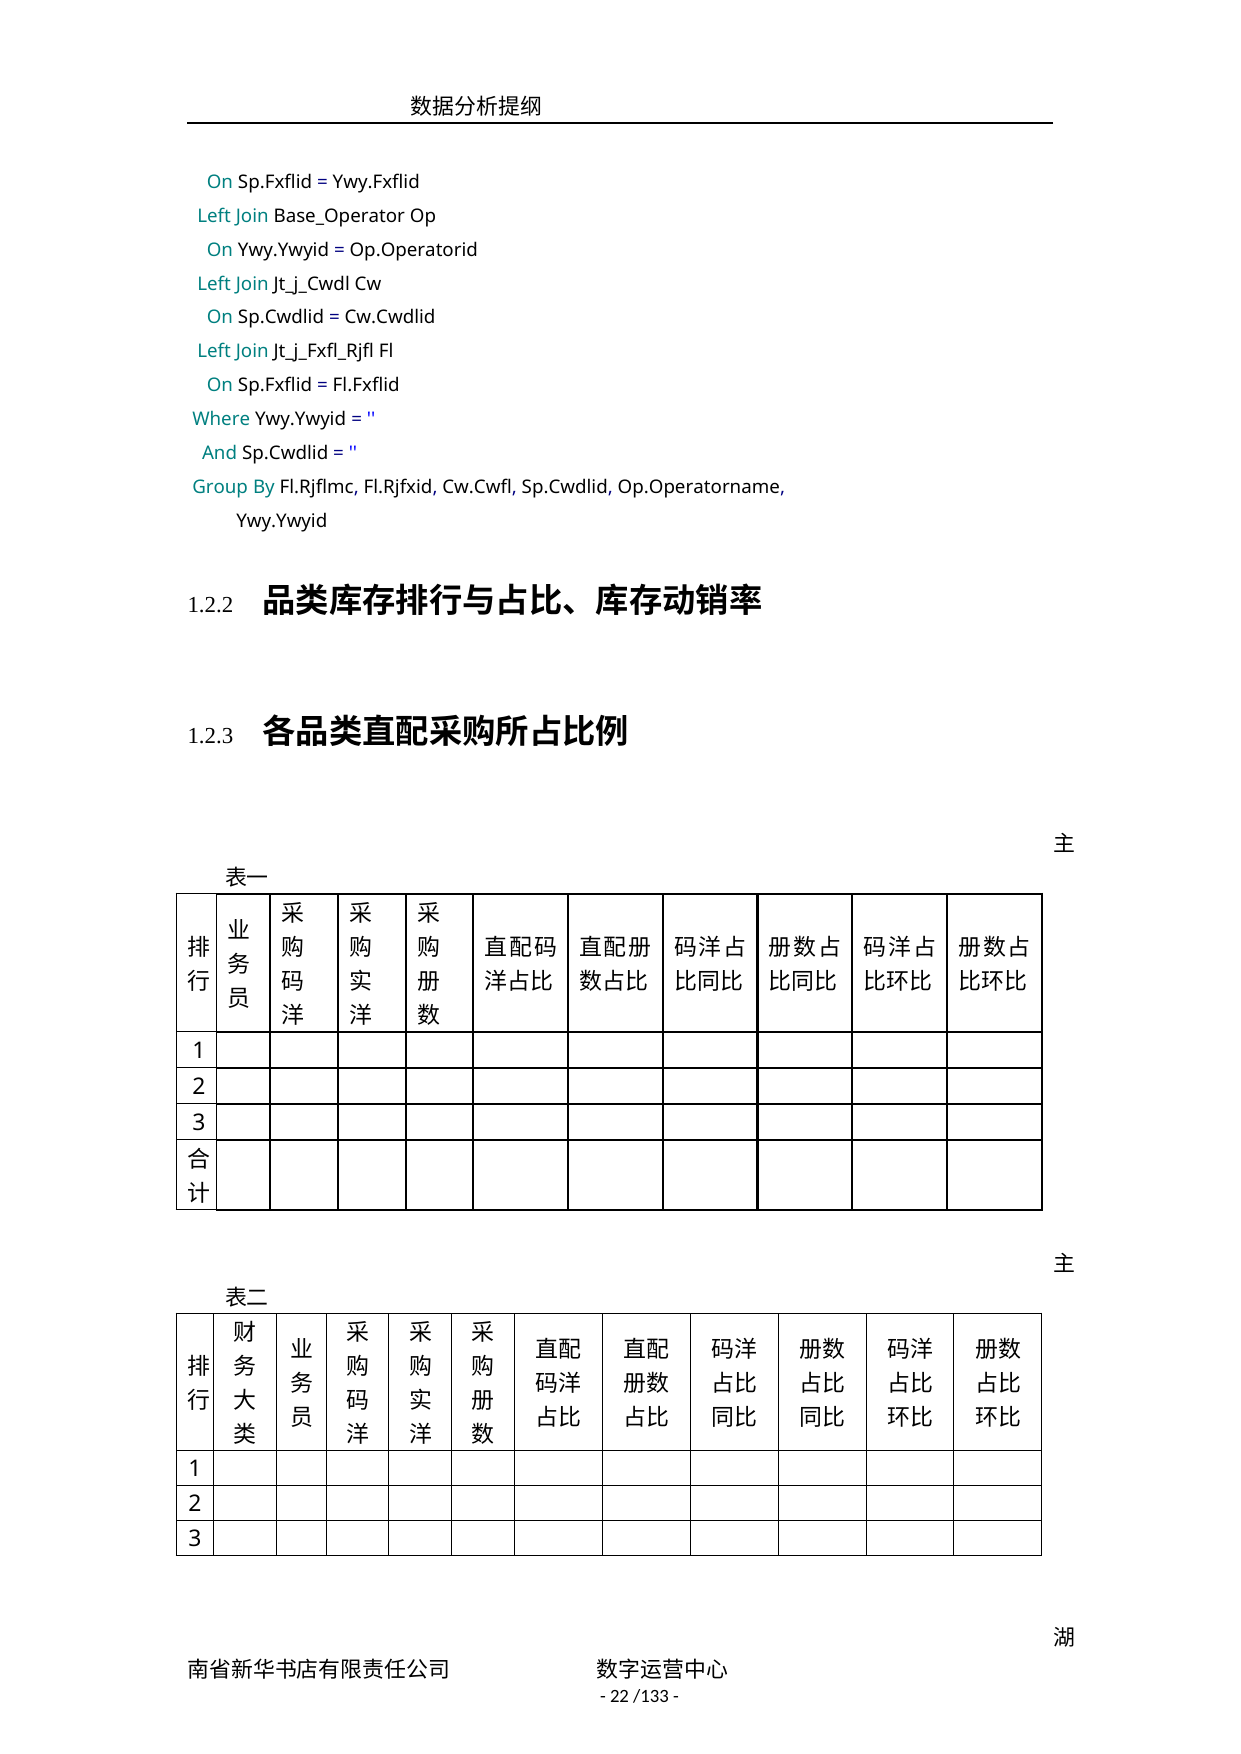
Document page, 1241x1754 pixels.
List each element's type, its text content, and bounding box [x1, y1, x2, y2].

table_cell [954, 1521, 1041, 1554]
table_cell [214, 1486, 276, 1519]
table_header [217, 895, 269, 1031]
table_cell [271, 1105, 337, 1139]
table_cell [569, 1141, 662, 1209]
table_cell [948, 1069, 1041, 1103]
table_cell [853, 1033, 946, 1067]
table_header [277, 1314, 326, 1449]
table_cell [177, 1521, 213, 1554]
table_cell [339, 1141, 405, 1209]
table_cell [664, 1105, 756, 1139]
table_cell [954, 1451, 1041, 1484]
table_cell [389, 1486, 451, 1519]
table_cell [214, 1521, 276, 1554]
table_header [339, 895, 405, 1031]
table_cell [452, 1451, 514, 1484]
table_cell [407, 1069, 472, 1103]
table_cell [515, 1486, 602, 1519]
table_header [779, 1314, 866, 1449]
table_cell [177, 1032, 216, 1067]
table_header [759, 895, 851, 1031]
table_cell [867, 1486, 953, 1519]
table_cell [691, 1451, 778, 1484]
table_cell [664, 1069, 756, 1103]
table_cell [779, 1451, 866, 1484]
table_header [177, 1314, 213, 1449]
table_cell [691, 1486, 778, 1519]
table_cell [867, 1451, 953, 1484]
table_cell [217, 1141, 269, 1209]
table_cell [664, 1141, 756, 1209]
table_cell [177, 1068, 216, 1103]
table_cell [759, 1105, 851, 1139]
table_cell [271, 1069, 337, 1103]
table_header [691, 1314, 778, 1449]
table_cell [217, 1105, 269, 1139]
text On Ywy.Ywyid = Op.Operatorid [187, 232, 1053, 266]
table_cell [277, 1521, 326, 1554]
subtitle 各品类直配采购所占比例 [187, 694, 1053, 762]
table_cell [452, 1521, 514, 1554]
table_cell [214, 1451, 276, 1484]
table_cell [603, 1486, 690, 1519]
text Left Join Jt_j_Fxfl_Rjfl Fl [187, 334, 1053, 368]
text On Sp.Fxflid = Ywy.Fxflid [187, 164, 1053, 198]
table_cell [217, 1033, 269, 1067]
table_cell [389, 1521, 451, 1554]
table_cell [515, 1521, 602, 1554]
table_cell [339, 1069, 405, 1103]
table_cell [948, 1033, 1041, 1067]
text Where Ywy.Ywyid = '' [187, 402, 1053, 436]
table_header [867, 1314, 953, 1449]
text Left Join Base_Operator Op [187, 198, 1053, 232]
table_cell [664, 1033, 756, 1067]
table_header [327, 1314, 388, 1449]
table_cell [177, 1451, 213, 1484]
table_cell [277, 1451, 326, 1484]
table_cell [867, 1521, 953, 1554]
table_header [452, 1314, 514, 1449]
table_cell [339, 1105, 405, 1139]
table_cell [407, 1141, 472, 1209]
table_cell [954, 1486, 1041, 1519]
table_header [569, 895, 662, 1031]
text Left Join Jt_j_Cwdl Cw [187, 266, 1053, 300]
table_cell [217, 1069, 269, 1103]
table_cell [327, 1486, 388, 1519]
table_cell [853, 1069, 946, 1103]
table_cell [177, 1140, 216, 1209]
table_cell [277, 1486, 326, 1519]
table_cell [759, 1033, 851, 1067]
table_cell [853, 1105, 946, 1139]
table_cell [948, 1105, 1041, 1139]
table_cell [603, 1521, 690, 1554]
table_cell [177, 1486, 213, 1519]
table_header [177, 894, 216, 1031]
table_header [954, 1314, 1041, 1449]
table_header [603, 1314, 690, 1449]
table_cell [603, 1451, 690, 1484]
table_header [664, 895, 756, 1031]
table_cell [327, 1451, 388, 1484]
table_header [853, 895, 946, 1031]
text Group By Fl.Rjflmc, Fl.Rjfxid, Cw.Cwfl, Sp.Cwdlid, Op.Operatorname, [187, 469, 1053, 503]
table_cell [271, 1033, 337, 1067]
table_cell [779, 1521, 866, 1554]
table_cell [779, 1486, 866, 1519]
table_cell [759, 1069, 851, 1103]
list Ywy.Ywyid [187, 503, 1053, 537]
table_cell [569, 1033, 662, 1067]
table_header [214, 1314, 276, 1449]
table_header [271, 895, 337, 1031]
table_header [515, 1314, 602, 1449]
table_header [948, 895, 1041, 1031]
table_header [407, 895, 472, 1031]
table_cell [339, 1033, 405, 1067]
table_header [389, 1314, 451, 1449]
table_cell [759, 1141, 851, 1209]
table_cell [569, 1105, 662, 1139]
text And Sp.Cwdlid = '' [187, 436, 1053, 469]
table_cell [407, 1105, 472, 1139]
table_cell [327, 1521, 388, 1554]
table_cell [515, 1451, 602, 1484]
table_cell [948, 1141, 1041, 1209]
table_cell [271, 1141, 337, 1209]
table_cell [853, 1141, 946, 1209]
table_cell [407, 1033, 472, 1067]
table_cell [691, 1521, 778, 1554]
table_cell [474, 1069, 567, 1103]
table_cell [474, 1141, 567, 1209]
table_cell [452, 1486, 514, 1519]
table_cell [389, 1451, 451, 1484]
list 主表二 [225, 1245, 1053, 1313]
list 主表一 [225, 825, 1053, 893]
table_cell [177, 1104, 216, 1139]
text On Sp.Cwdlid = Cw.Cwdlid [187, 300, 1053, 334]
subtitle 品类库存排行与占比、库存动销率 [187, 564, 1053, 632]
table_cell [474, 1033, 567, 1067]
text On Sp.Fxflid = Fl.Fxflid [187, 368, 1053, 402]
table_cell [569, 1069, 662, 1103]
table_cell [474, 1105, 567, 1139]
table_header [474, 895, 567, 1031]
